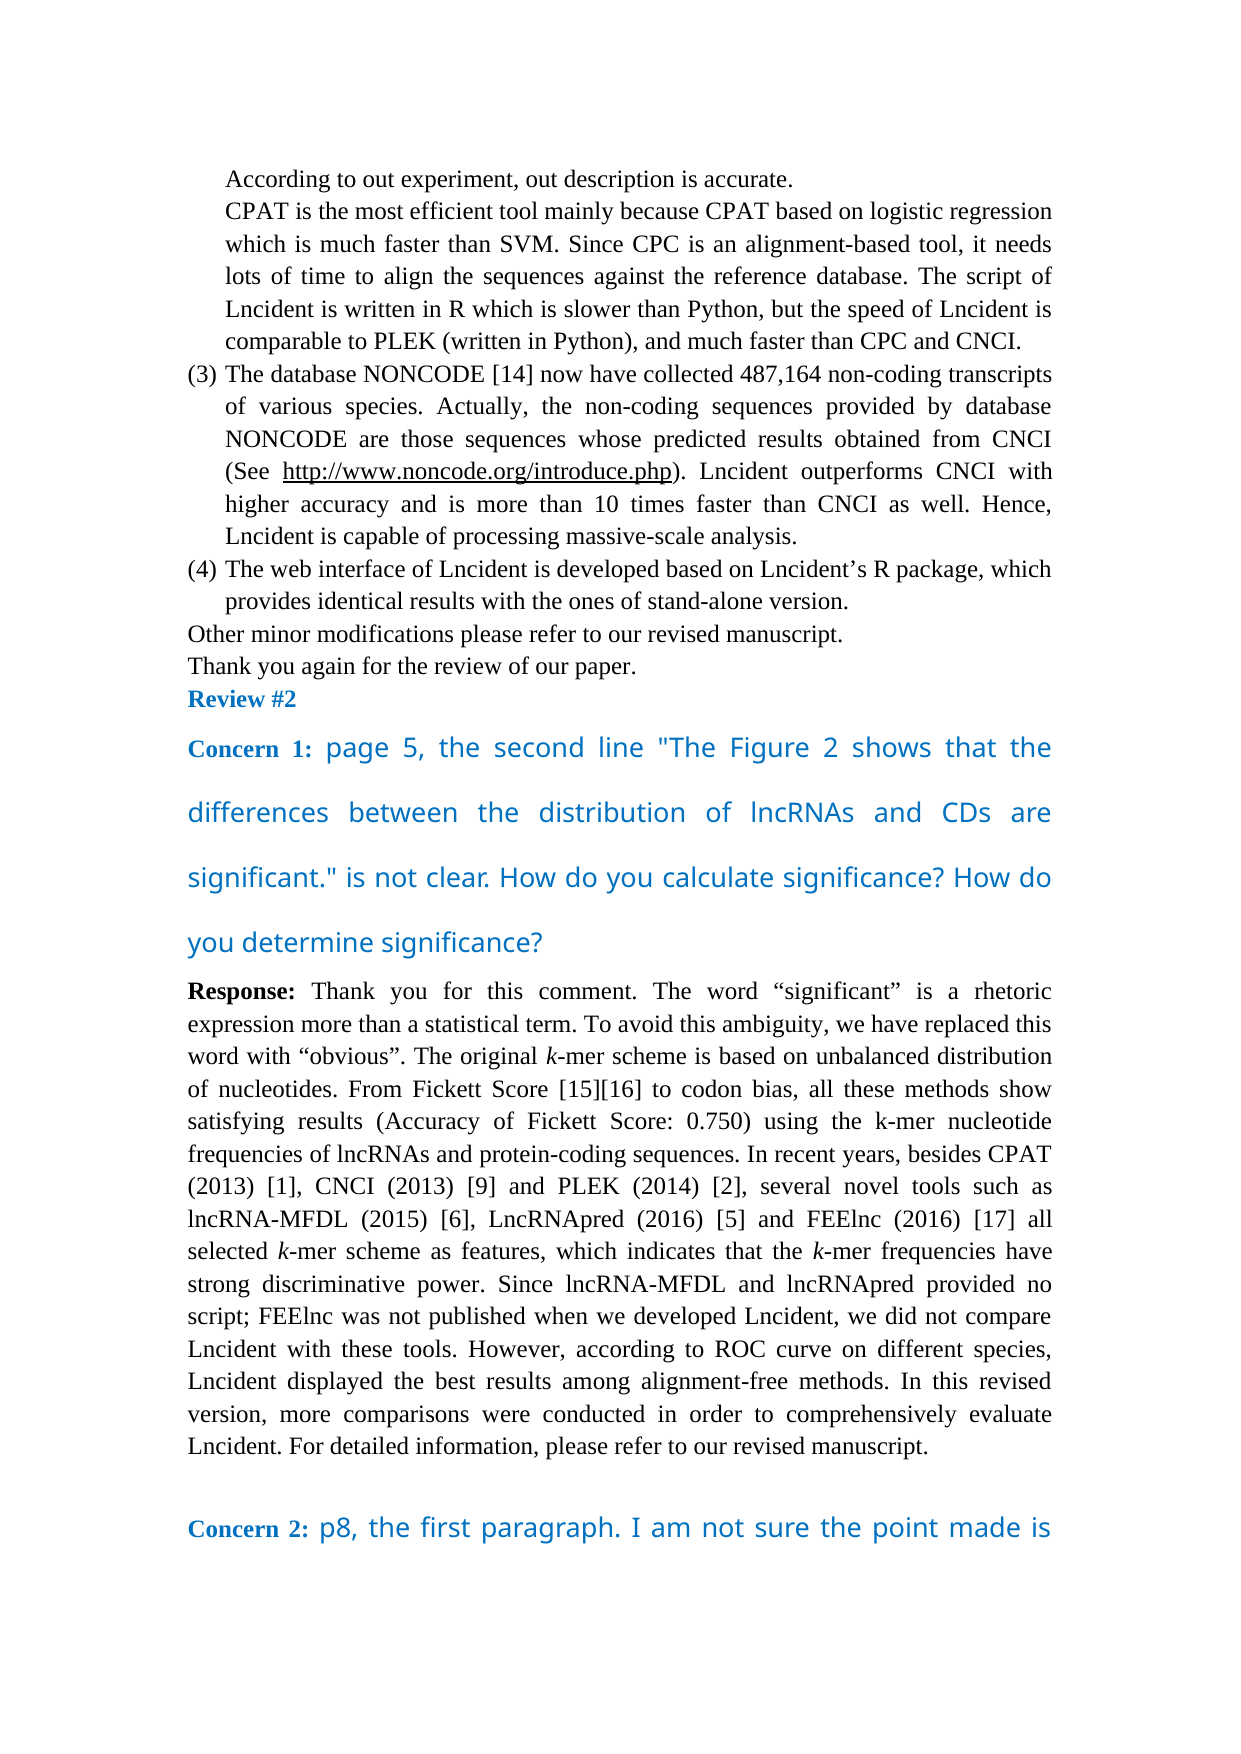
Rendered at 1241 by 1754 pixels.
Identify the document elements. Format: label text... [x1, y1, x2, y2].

text Thank you again for the review of our paper. [187, 649, 1053, 682]
list The database NONCODE [14] now have collected 487,164 non-coding transcripts of various species. Actually, the non-coding sequences provided by database NONCODE are those sequences whose predicted results obtained from CNCI (See http://www.noncode.org/introduce.php). Lncident outperforms CNCI with higher accuracy and is more than 10 times faster than CNCI as well. Hence, Lncident is capable of processing massive-scale analysis. [187, 357, 1053, 552]
text Review #2 [187, 682, 1053, 714]
text Concern 1: page 5, the second line "The Figure 2 shows that the differences between the distribution of lncRNAs and CDs are significant." is not clear. How do you calculate significance? How do you determine significance? [187, 714, 1053, 974]
list CPAT is the most efficient tool mainly because CPAT based on logistic regression which is much faster than SVM. Since CPC is an alignment-based tool, it needs lots of time to align the sequences against the reference database. The script of Lncident is written in R which is slower than Python, but the speed of Lncident is comparable to PLEK (written in Python), and much faster than CPC and CNCI. [225, 194, 1053, 357]
list The web interface of Lncident is developed based on Lncident’s R package, which provides identical results with the ones of stand-alone version. [187, 552, 1053, 617]
text Other minor modifications please refer to our revised manuscript. [187, 617, 1053, 649]
list According to out experiment, out description is accurate. [225, 162, 1053, 194]
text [187, 1494, 1053, 1559]
text Response: Thank you for this comment. The word “significant” is a rhetoric expression more than a statistical term. To avoid this ambiguity, we have replaced this word with “obvious”. The original k-mer scheme is based on unbalanced distribution of nucleotides. From Fickett Score [15][16] to codon bias, all these methods show satisfying results (Accuracy of Fickett Score: 0.750) using the k-mer nucleotide frequencies of lncRNAs and protein-coding sequences. In recent years, besides CPAT (2013) [1], CNCI (2013) [9] and PLEK (2014) [2], several novel tools such as lncRNA-MFDL (2015) [6], LncRNApred (2016) [5] and FEElnc (2016) [17] all selected k-mer scheme as features, which indicates that the k-mer frequencies have strong discriminative power. Since lncRNA-MFDL and lncRNApred provided no script; FEElnc was not published when we developed Lncident, we did not compare Lncident with these tools. However, according to ROC curve on different species, Lncident displayed the best results among alignment-free methods. In this revised version, more comparisons were conducted in order to comprehensively evaluate Lncident. For detailed information, please refer to our revised manuscript. [187, 974, 1053, 1462]
